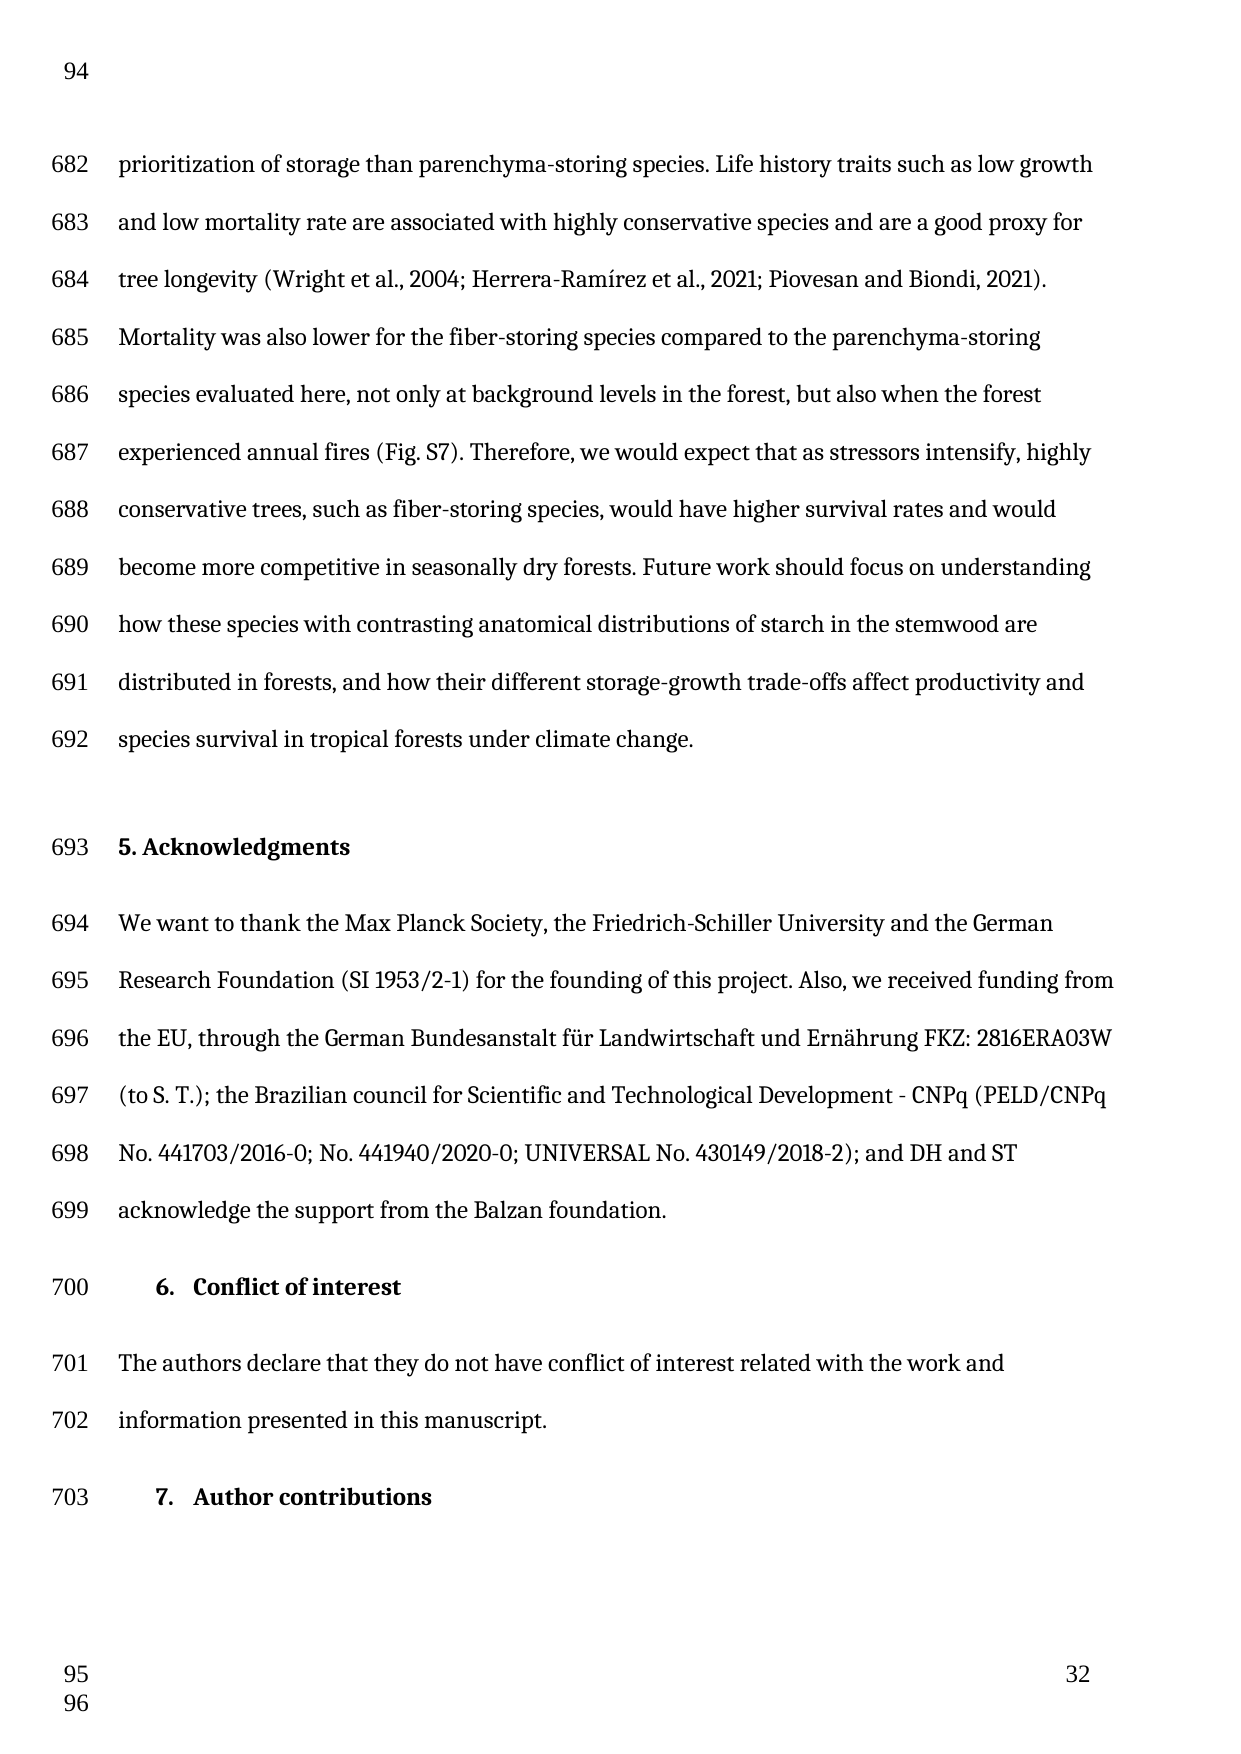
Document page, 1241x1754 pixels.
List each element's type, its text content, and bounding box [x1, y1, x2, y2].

list Conflict of interest [156, 1272, 1117, 1301]
subtitle 5. Acknowledgments [118, 832, 1117, 861]
text The authors declare that they do not have conflict of interest related with the work and information presented in this manuscript. [118, 1349, 1117, 1435]
list Author contributions [156, 1482, 1117, 1511]
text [118, 150, 1117, 754]
text We want to thank the Max Planck Society, the Friedrich-Schiller University and the German Research Foundation (SI 1953/2-1) for the founding of this project. Also, we received funding from the EU, through the German Bundesanstalt für Landwirtschaft und Ernährung FKZ: 2816ERA03W (to S. T.); the Brazilian council for Scientific and Technological Development - CNPq (PELD/CNPq No. 441703/2016-0; No. 441940/2020-0; UNIVERSAL No. 430149/2018-2); and DH and ST acknowledge the support from the Balzan foundation. [118, 909, 1117, 1225]
